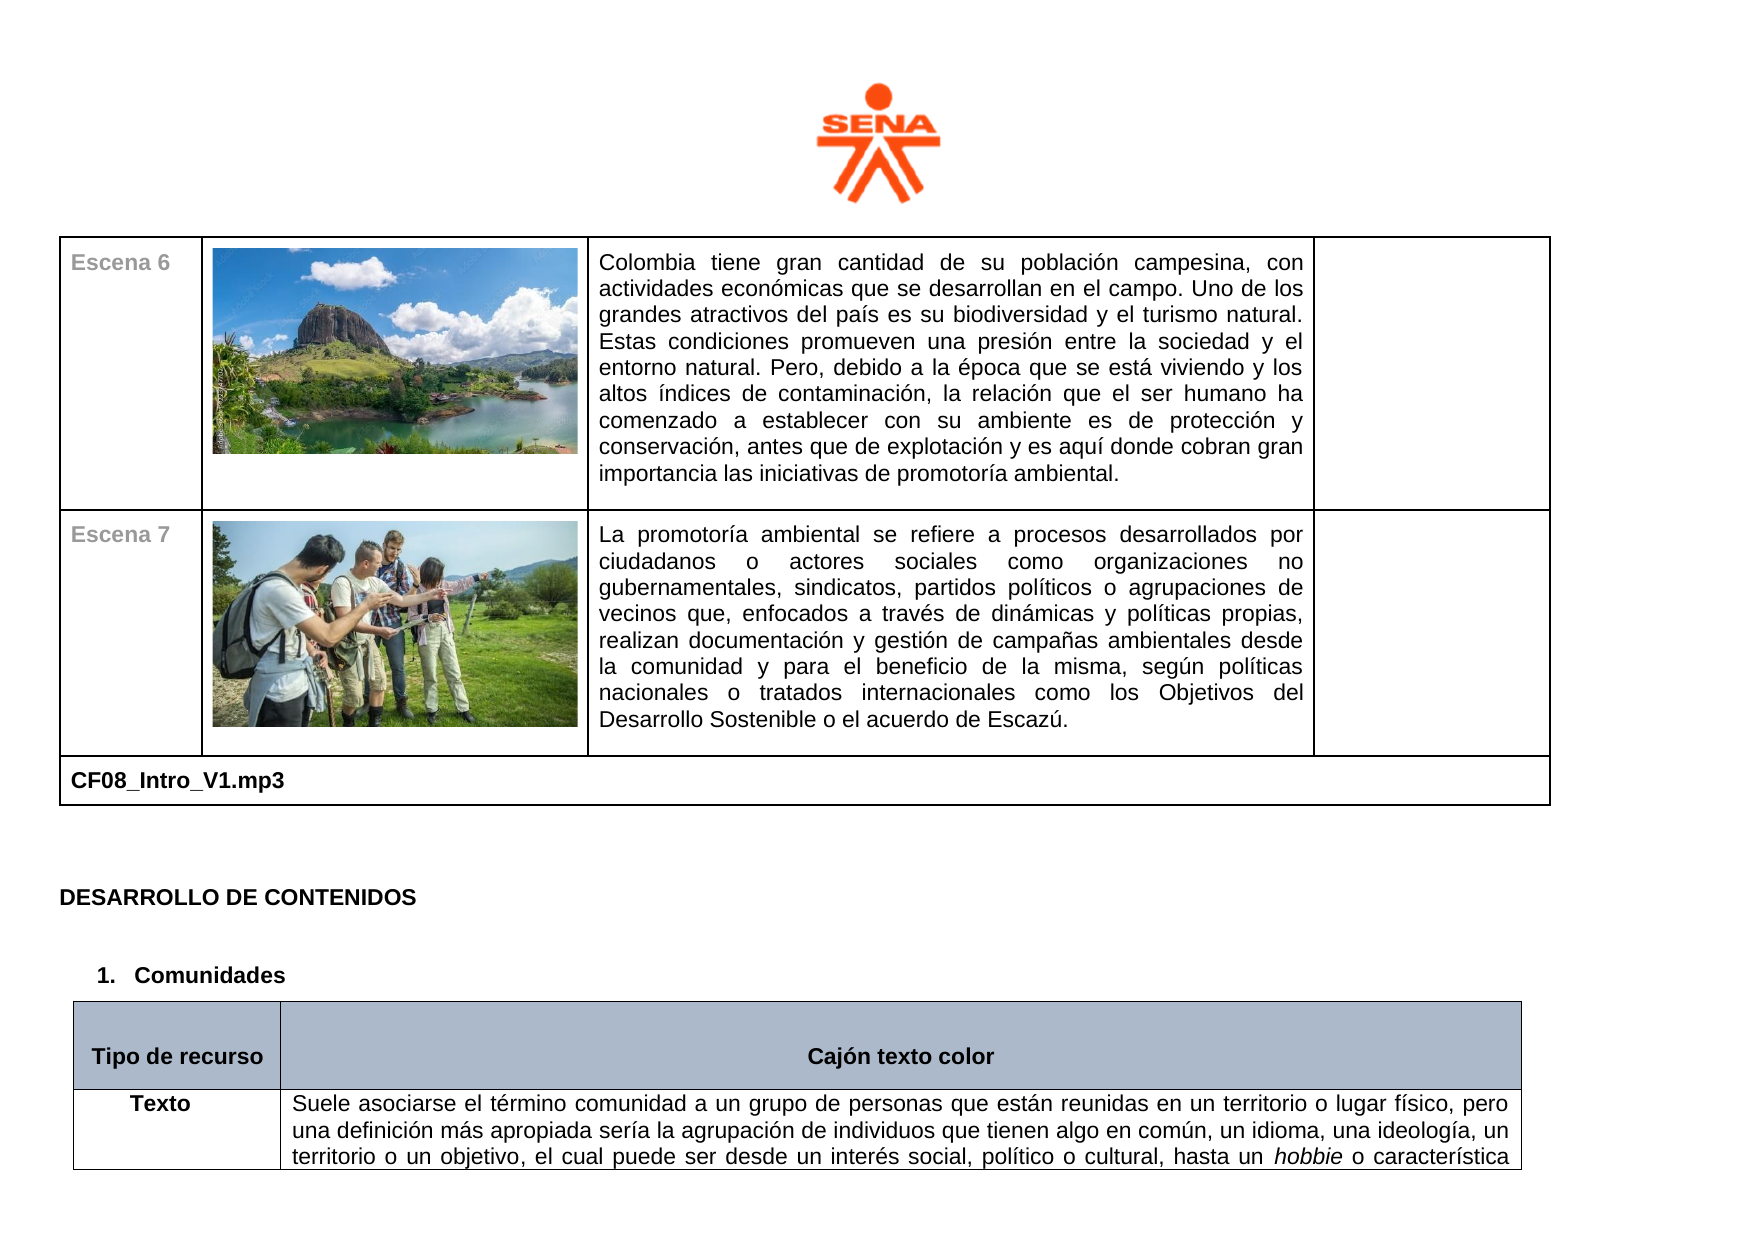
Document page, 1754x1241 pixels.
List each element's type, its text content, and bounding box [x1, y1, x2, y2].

table_cell Escena 7 [61, 511, 201, 755]
table_cell Colombia tiene gran cantidad de su población campesina, con actividades económicas que se desarrollan en el campo. Uno de los grandes atractivos del país es su biodiversidad y el turismo natural. Estas condiciones promueven una presión entre la sociedad y el entorno natural. Pero, debido a la época que se está viviendo y los altos índices de contaminación, la relación que el ser humano ha comenzado a establecer con su ambiente es de protección y conservación, antes que de explotación y es aquí donde cobran gran importancia las iniciativas de promotoría ambiental. [589, 238, 1313, 509]
table_header Cajón texto color [281, 1002, 1521, 1089]
text DESARROLLO DE CONTENIDOS [59, 884, 1695, 910]
picture [212, 248, 578, 454]
picture [212, 521, 578, 727]
table_cell Escena 6 [61, 238, 201, 509]
picture [805, 75, 949, 210]
table_cell [1315, 511, 1549, 755]
table_cell Texto [74, 1090, 280, 1169]
table_header Tipo de recurso [74, 1002, 280, 1089]
table_cell CF08_Intro_V1.mp3 [61, 757, 1549, 804]
table_cell [203, 511, 587, 755]
table_cell [1315, 238, 1549, 509]
table_cell [203, 238, 587, 509]
list Comunidades [97, 962, 1695, 988]
table_cell La promotoría ambiental se refiere a procesos desarrollados por ciudadanos o actores sociales como organizaciones no gubernamentales, sindicatos, partidos políticos o agrupaciones de vecinos que, enfocados a través de dinámicas y políticas propias, realizan documentación y gestión de campañas ambientales desde la comunidad y para el beneficio de la misma, según políticas nacionales o tratados internacionales como los Objetivos del Desarrollo Sostenible o el acuerdo de Escazú. [589, 511, 1313, 755]
